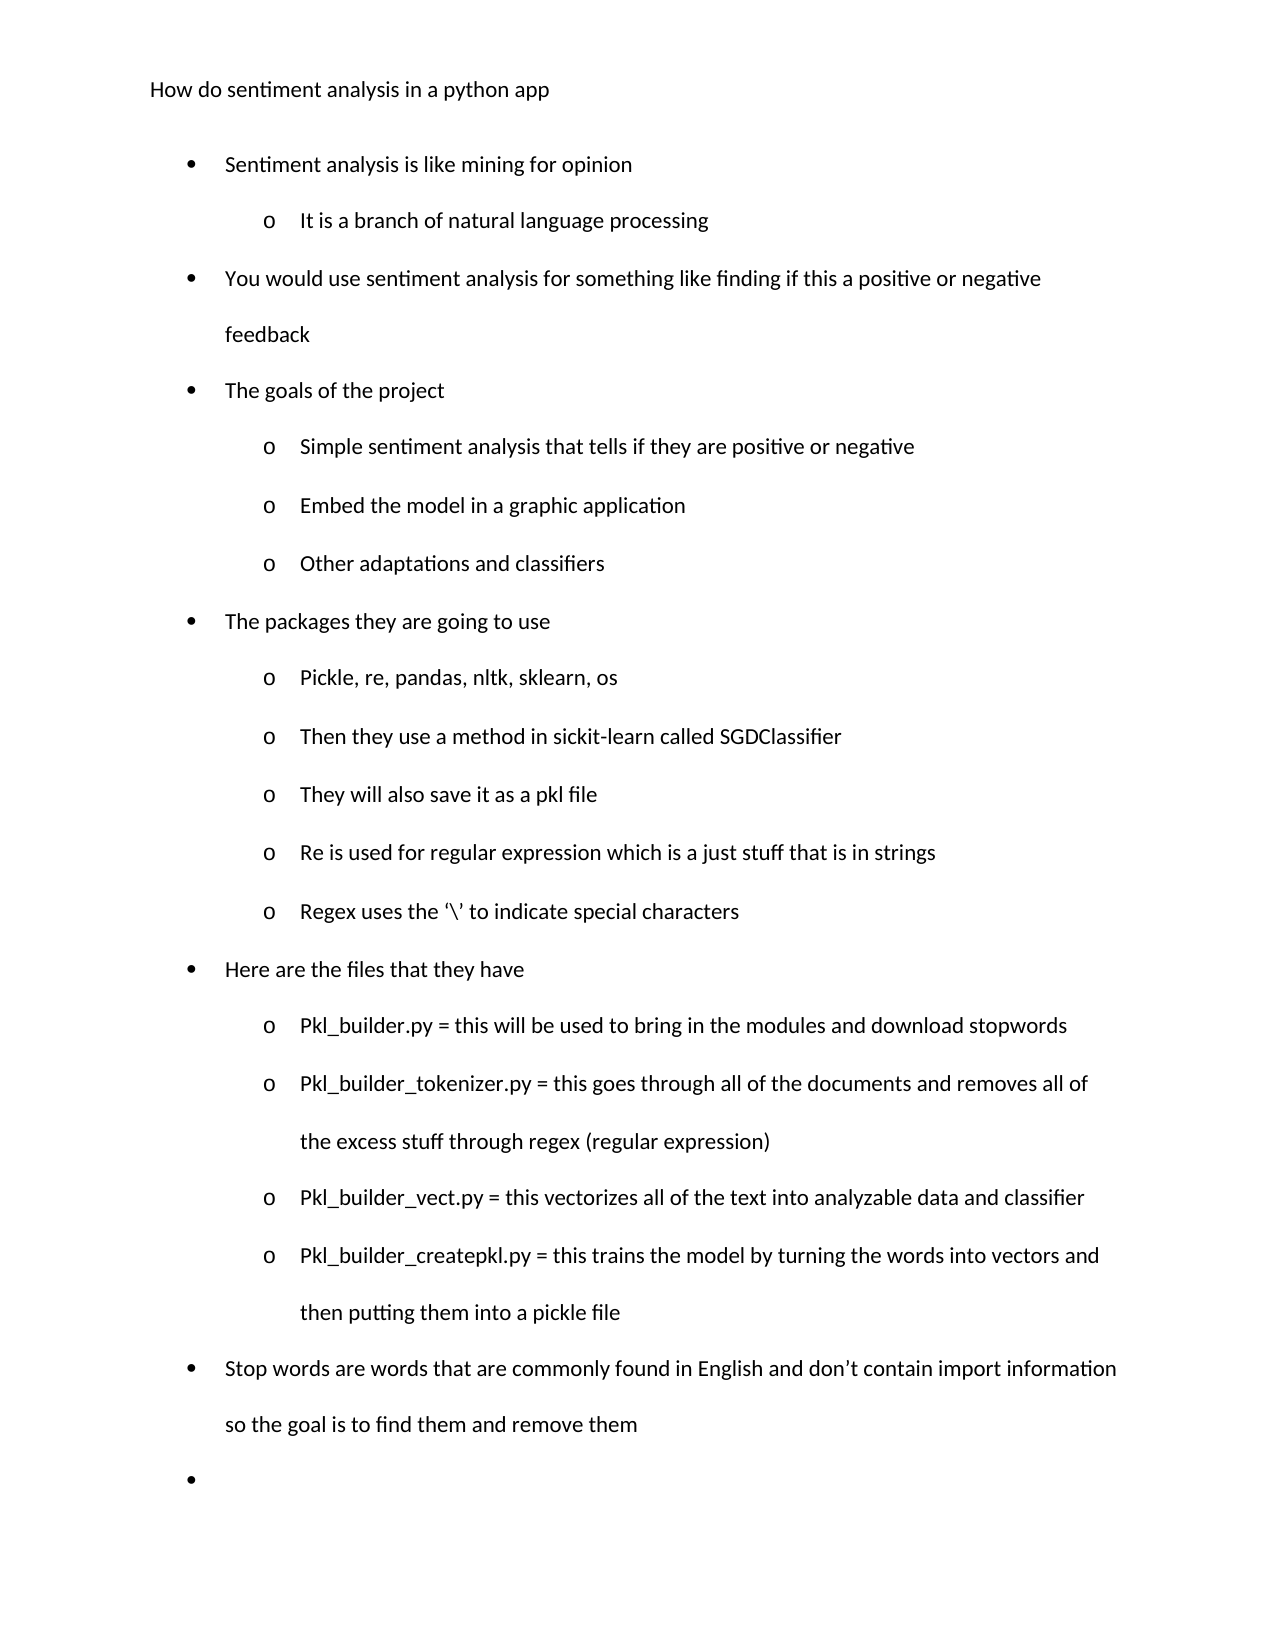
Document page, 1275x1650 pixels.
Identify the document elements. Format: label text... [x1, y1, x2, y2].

list Pkl_builder_vect.py = this vectorizes all of the text into analyzable data and classifier [262, 1183, 1125, 1212]
list You would use sentiment analysis for something like finding if this a positive or negative feedback [187, 264, 1125, 348]
list Stop words are words that are commonly found in English and don’t contain import information so the goal is to find them and remove them [187, 1354, 1125, 1438]
list Then they use a method in sickit-learn called SGDClassifier [262, 722, 1125, 751]
list The goals of the project [187, 376, 1125, 404]
list It is a branch of natural language processing [262, 206, 1125, 235]
list Other adaptations and classifiers [262, 549, 1125, 578]
list Pkl_builder_tokenizer.py = this goes through all of the documents and removes all of the excess stuff through regex (regular expression) [262, 1069, 1125, 1155]
list Simple sentiment analysis that tells if they are positive or negative [262, 432, 1125, 462]
list Embed the model in a graphic application [262, 491, 1125, 520]
list Regex uses the ‘\’ to indicate special characters [262, 897, 1125, 926]
list Pkl_builder.py = this will be used to bring in the modules and download stopwords [262, 1011, 1125, 1040]
list Here are the files that they have [187, 955, 1125, 983]
list They will also save it as a pkl file [262, 780, 1125, 809]
list Pkl_builder_createpkl.py = this trains the model by turning the words into vectors and then putting them into a pickle file [262, 1241, 1125, 1326]
list The packages they are going to use [187, 607, 1125, 636]
list Pickle, re, pandas, nltk, sklearn, os [262, 663, 1125, 693]
list Sentiment analysis is like mining for opinion [187, 150, 1125, 178]
list Re is used for regular expression which is a just stuff that is in strings [262, 838, 1125, 868]
